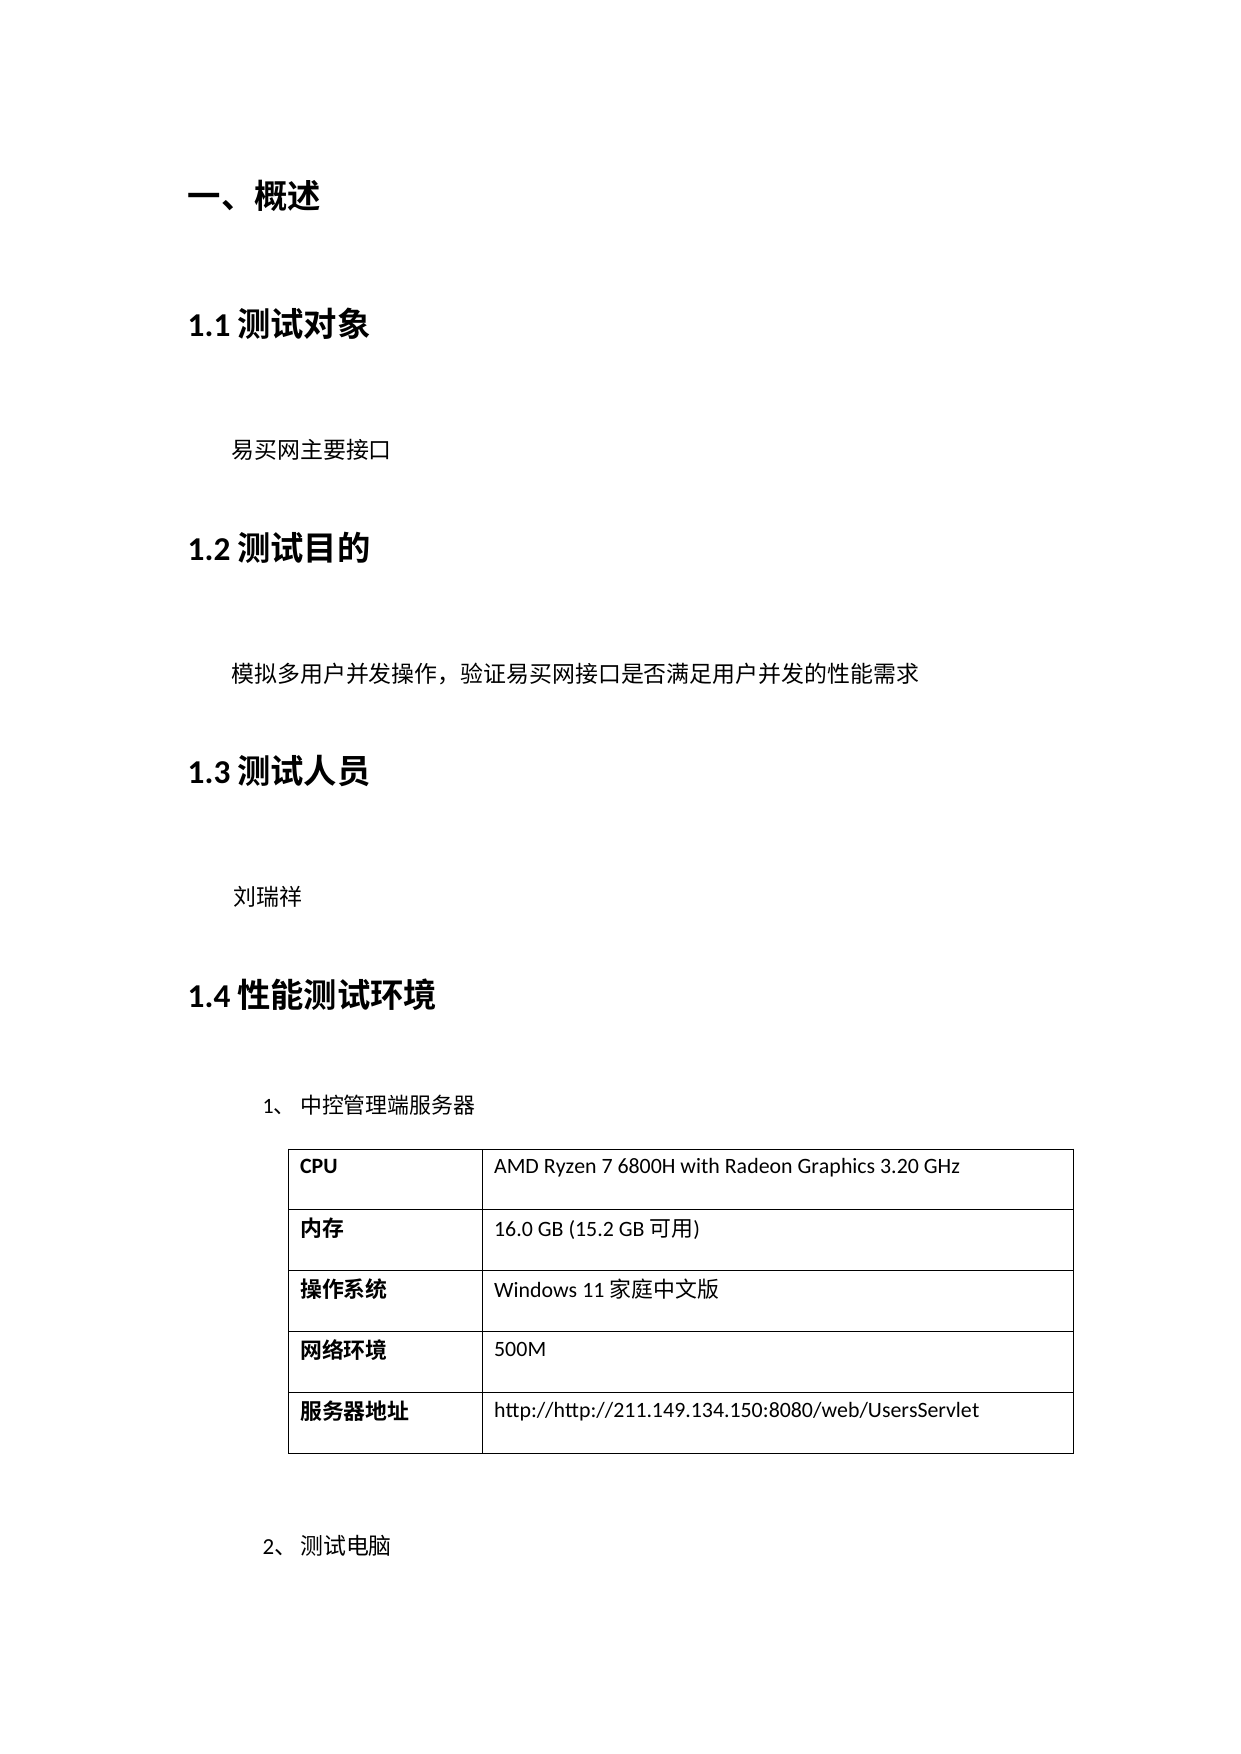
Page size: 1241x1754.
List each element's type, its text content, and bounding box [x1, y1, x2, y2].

subtitle 1.2测试目的 [187, 513, 1053, 578]
table_cell 内存 [289, 1210, 482, 1270]
table_cell 500M [483, 1332, 1073, 1392]
subtitle 一、概述 [187, 162, 1053, 227]
table_header CPU [289, 1150, 482, 1209]
text 刘瑞祥 [187, 863, 1053, 928]
table_cell 16.0 GB (15.2 GB 可用) [483, 1210, 1073, 1270]
table_header AMD Ryzen 7 6800H with Radeon Graphics 3.20 GHz [483, 1150, 1073, 1209]
subtitle 1.3测试人员 [187, 737, 1053, 802]
table_cell Windows 11 家庭中文版 [483, 1271, 1073, 1331]
text 模拟多用户并发操作，验证易买网接口是否满足用户并发的性能需求 [187, 640, 1053, 705]
subtitle 1.1测试对象 [187, 289, 1053, 354]
list 中控管理端服务器 [262, 1087, 1053, 1120]
subtitle 1.4性能测试环境 [187, 960, 1053, 1025]
table_cell http://http://211.149.134.150:8080/web/UsersServlet [483, 1393, 1073, 1453]
table_cell 服务器地址 [289, 1393, 482, 1453]
text 易买网主要接口 [187, 416, 1053, 481]
table_cell 网络环境 [289, 1332, 482, 1392]
table_cell 操作系统 [289, 1271, 482, 1331]
list 测试电脑 [262, 1512, 1053, 1577]
